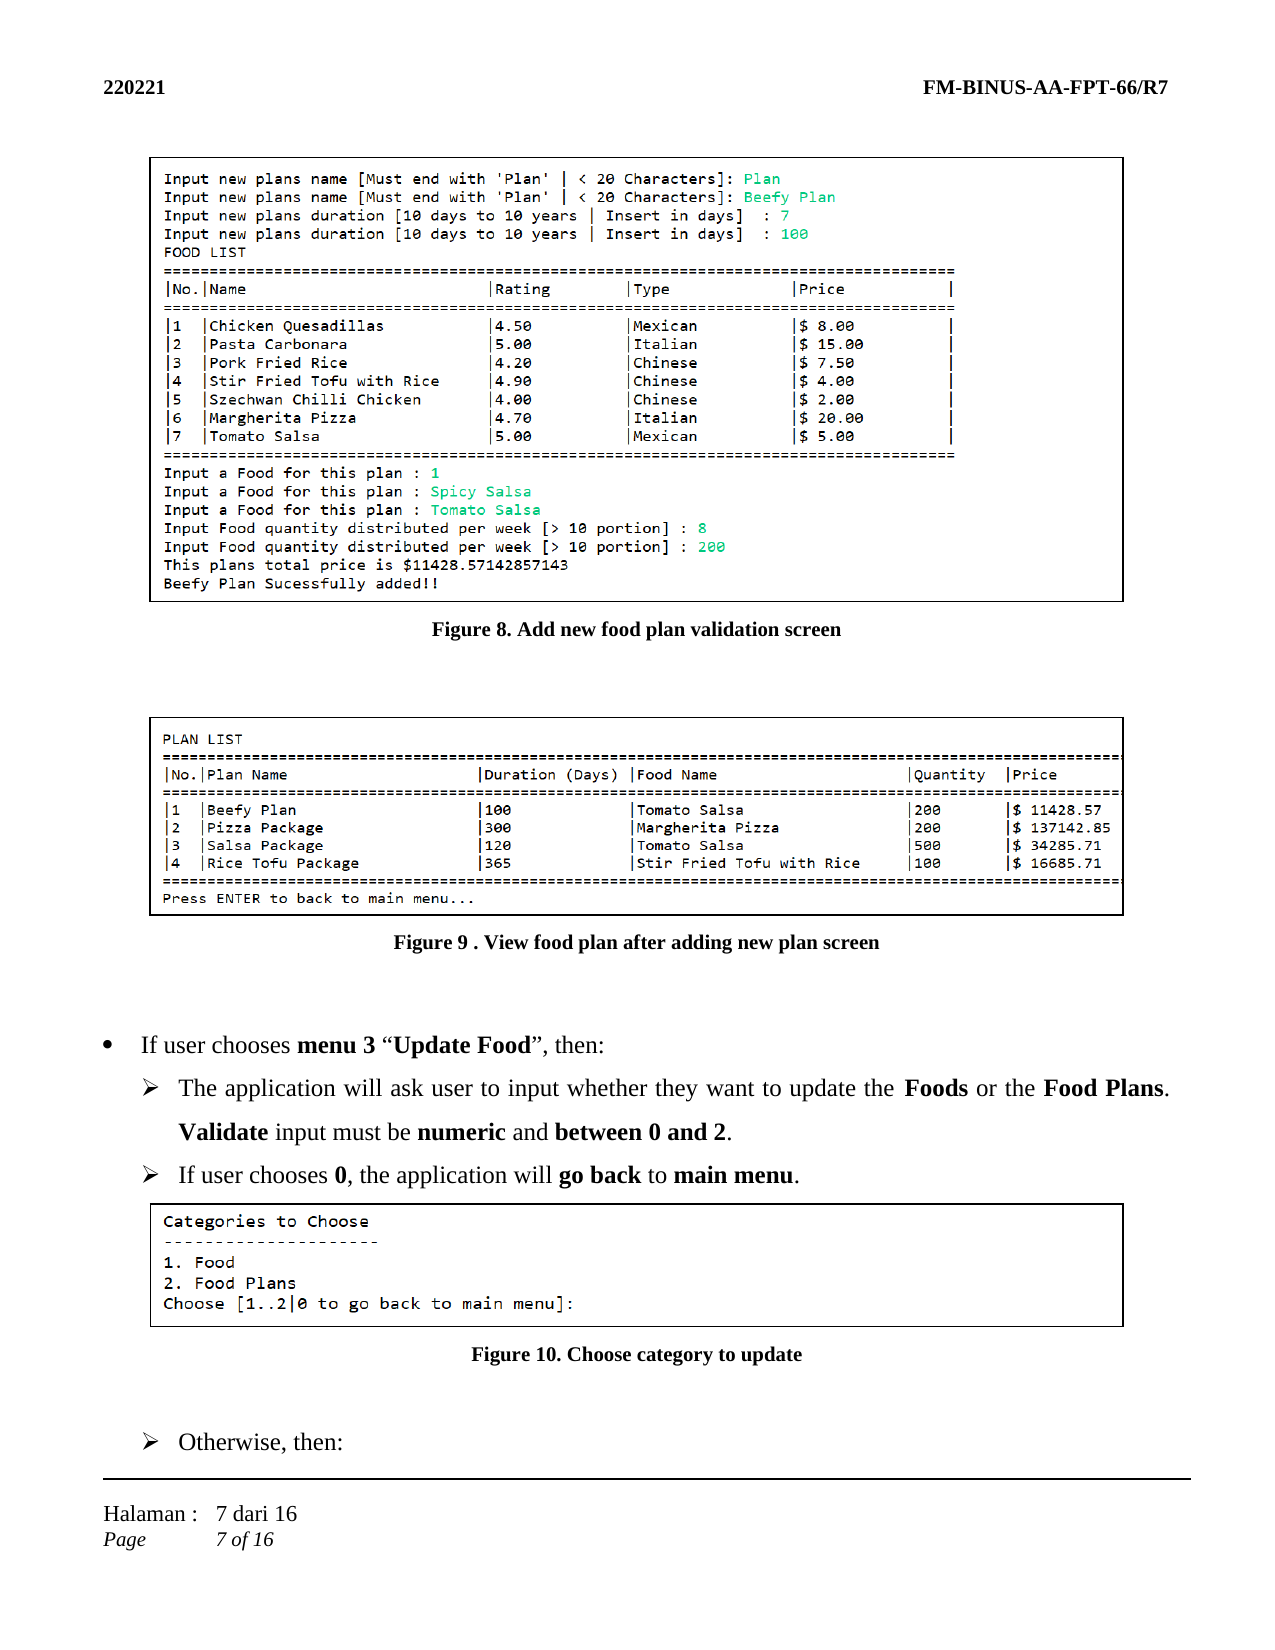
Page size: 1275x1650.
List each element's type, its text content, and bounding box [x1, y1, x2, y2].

picture [159, 729, 1122, 914]
subtitle If user chooses menu 3 “Update Food”, then: [103, 1030, 1170, 1059]
subtitle The application will ask user to input whether they want to update the Foods or the Food Plans. Validate input must be numeric and between 0 and 2. [141, 1073, 1170, 1145]
subtitle If user chooses 0, the application will go back to main menu. [141, 1160, 1170, 1188]
subtitle Otherwise, then: [141, 1427, 1170, 1456]
text Figure 10. Choose category to update [103, 1342, 1170, 1366]
picture [163, 165, 1122, 595]
text Figure 8. Add new food plan validation screen [103, 617, 1170, 641]
text Figure 9 . View food plan after adding new plan screen [103, 930, 1170, 954]
picture [160, 1213, 1122, 1313]
